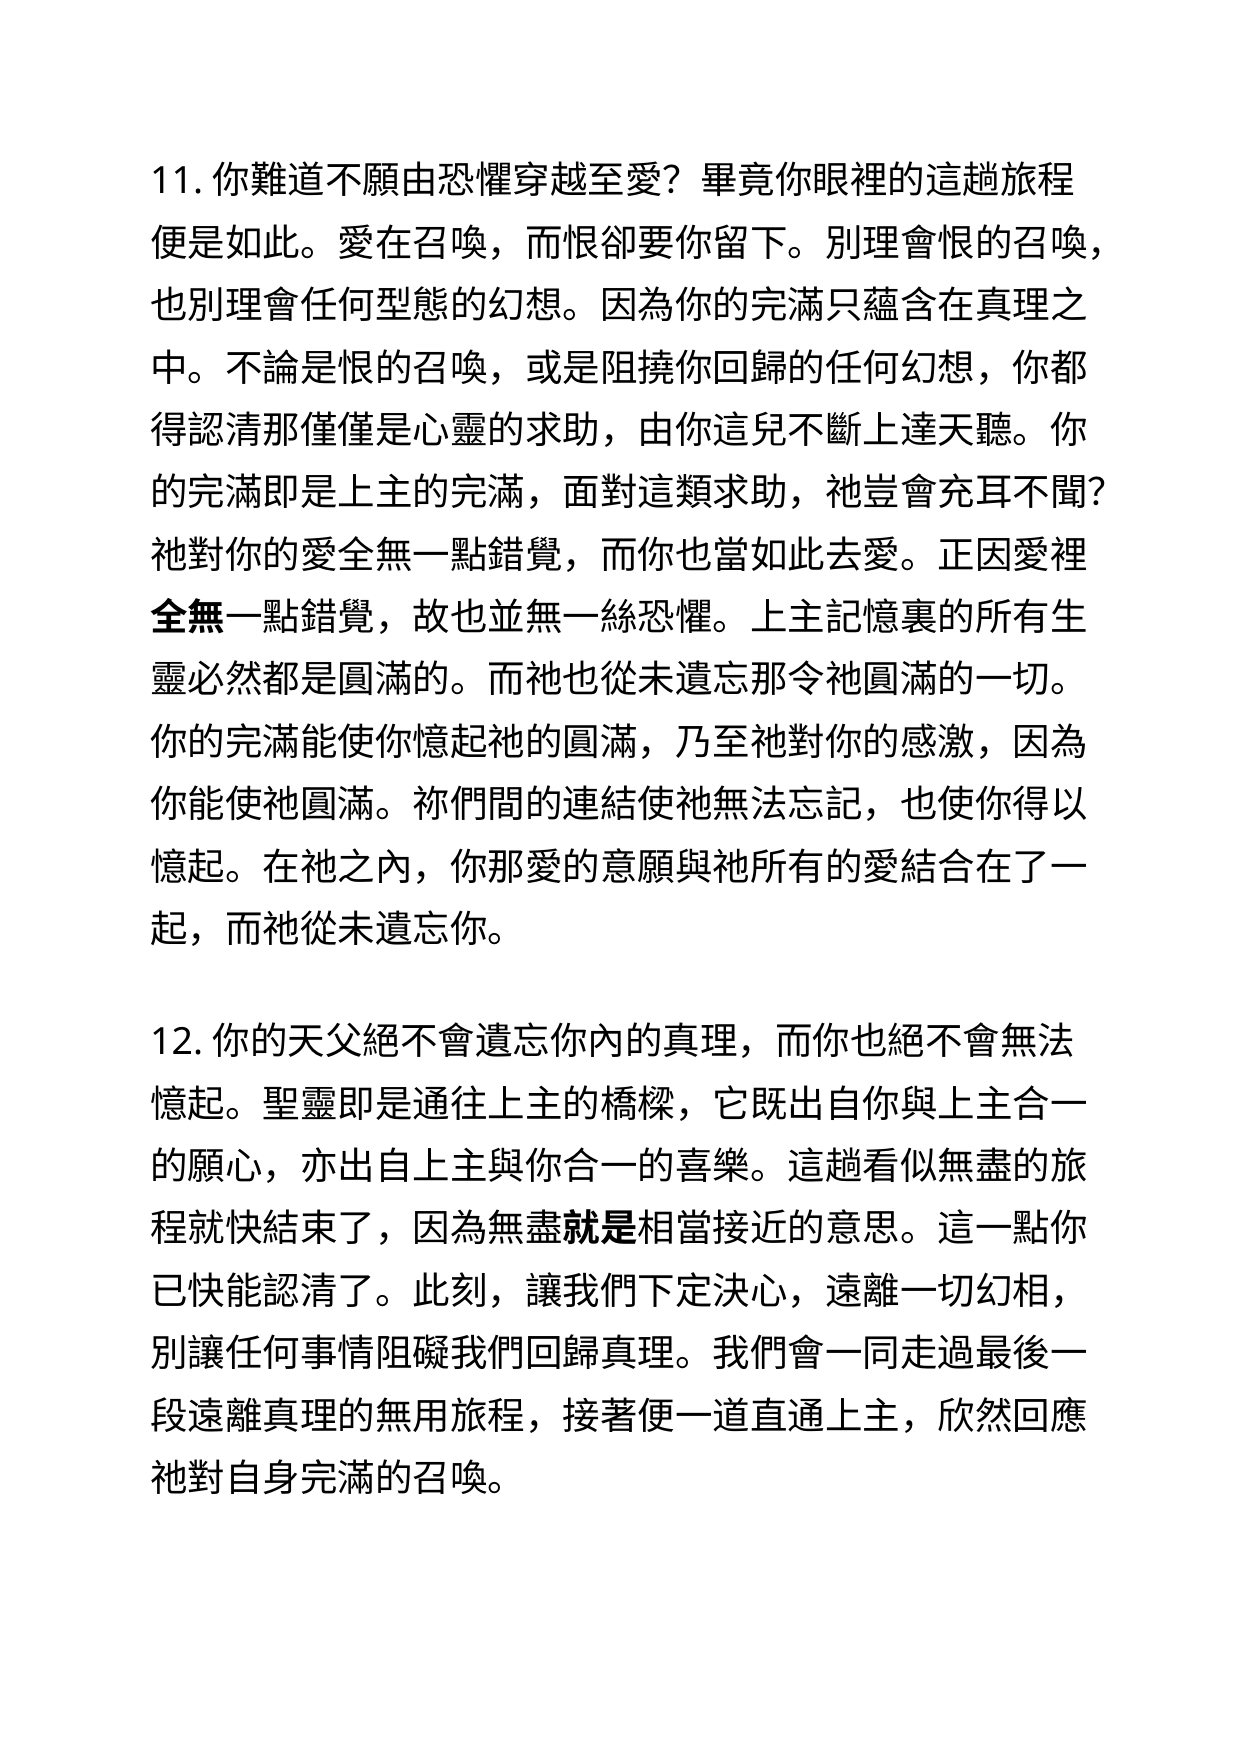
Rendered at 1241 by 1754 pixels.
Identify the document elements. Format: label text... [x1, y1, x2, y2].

text 11. 你難道不願由恐懼穿越至愛？畢竟你眼裡的這趟旅程便是如此。愛在召喚，而恨卻要你留下。別理會恨的召喚，也別理會任何型態的幻想。因為你的完滿只蘊含在真理之中。不論是恨的召喚，或是阻撓你回歸的任何幻想，你都得認清那僅僅是心靈的求助，由你這兒不斷上達天聽。你的完滿即是上主的完滿，面對這類求助，祂豈會充耳不聞？祂對你的愛全無一點錯覺，而你也當如此去愛。正因愛裡全無一點錯覺，故也並無一絲恐懼。上主記憶裏的所有生靈必然都是圓滿的。而祂也從未遺忘那令祂圓滿的一切。你的完滿能使你憶起祂的圓滿，乃至祂對你的感激，因為你能使祂圓滿。祢們間的連結使祂無法忘記，也使你得以憶起。在祂之內，你那愛的意願與祂所有的愛結合在了一起，而祂從未遺忘你。 [150, 150, 1090, 953]
text 12. 你的天父絕不會遺忘你內的真理，而你也絕不會無法憶起。聖靈即是通往上主的橋樑，它既出自你與上主合一的願心，亦出自上主與你合一的喜樂。這趟看似無盡的旅程就快結束了，因為無盡就是相當接近的意思。這一點你已快能認清了。此刻，讓我們下定決心，遠離一切幻相，別讓任何事情阻礙我們回歸真理。我們會一同走過最後一段遠離真理的無用旅程，接著便一道直通上主，欣然回應祂對自身完滿的召喚。 [150, 1011, 1090, 1502]
